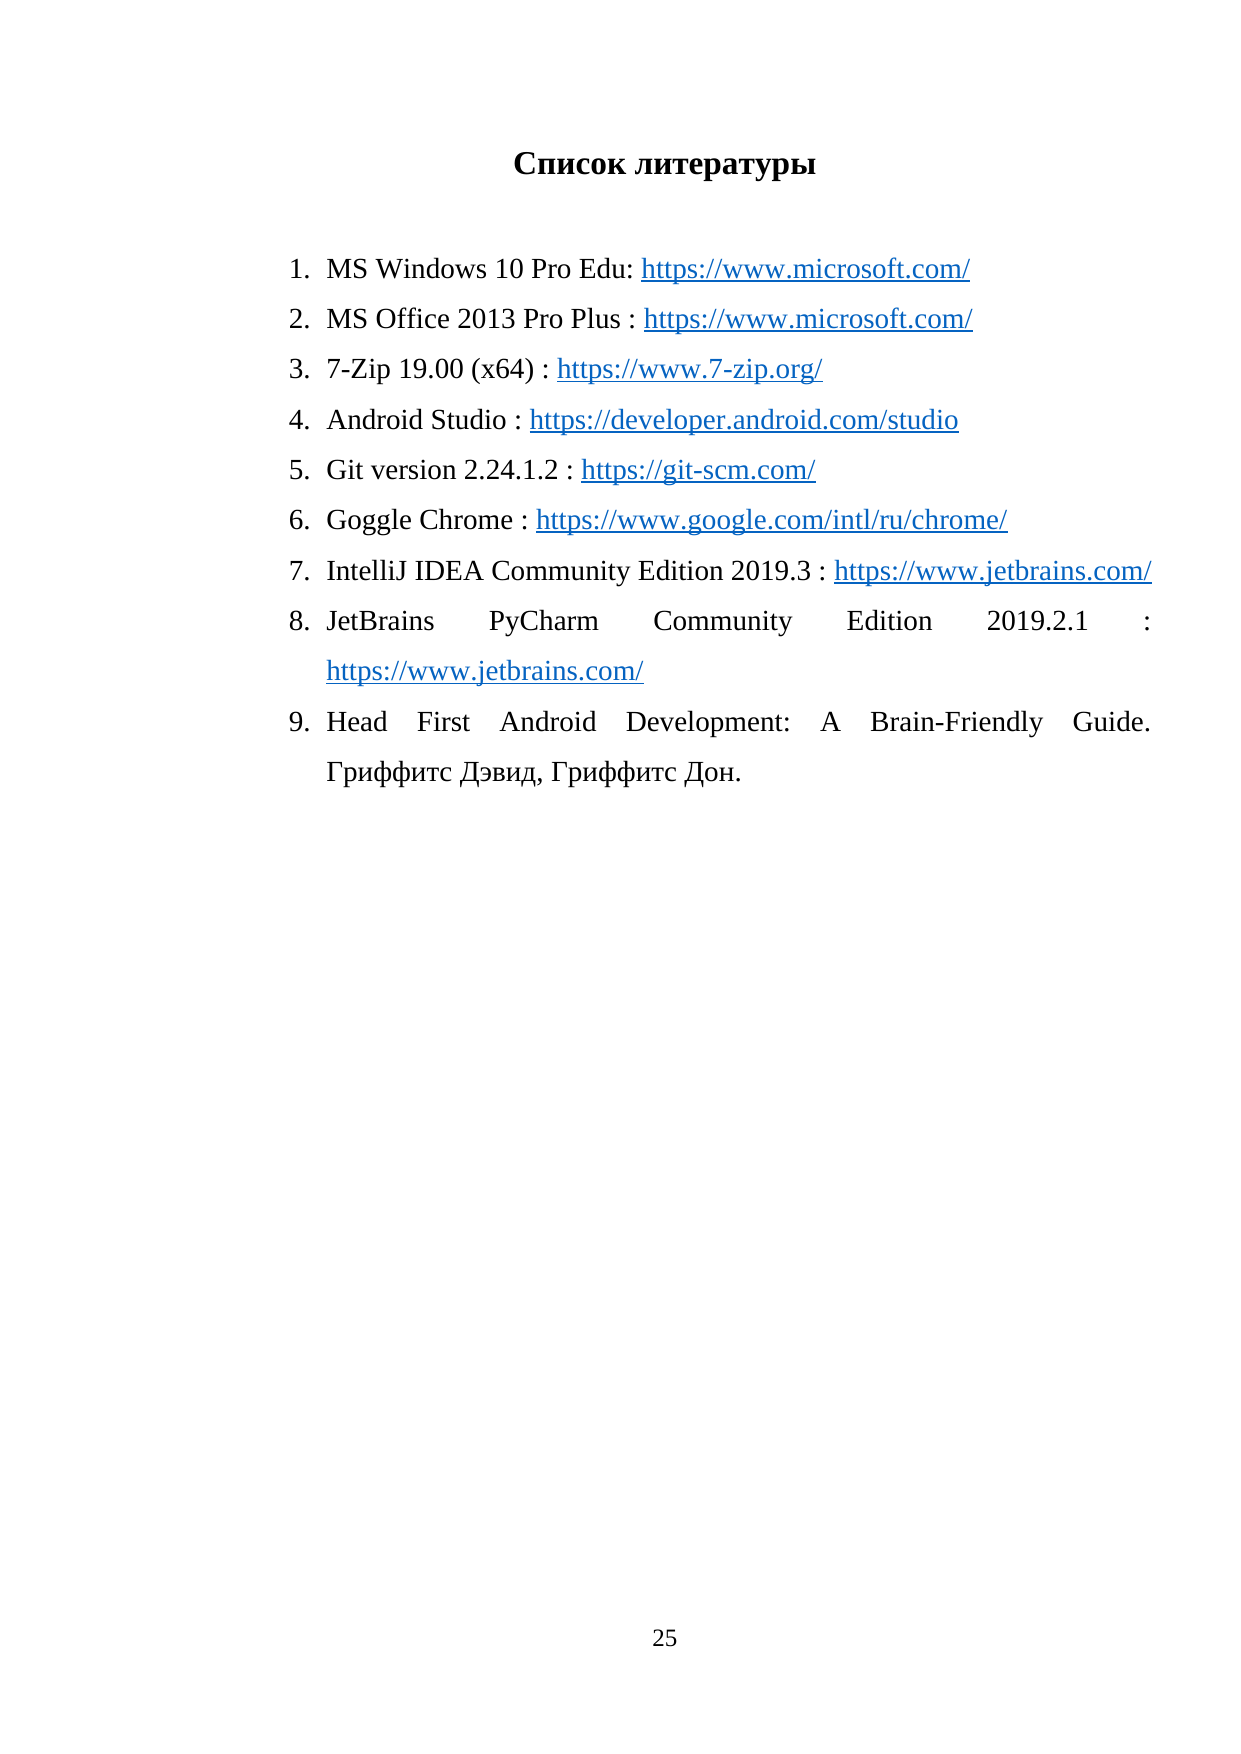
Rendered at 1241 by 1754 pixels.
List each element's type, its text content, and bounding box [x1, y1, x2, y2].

list 7-Zip 19.00 (x64) : https://www.7-zip.org/ [288, 352, 1152, 385]
list Android Studio : https://developer.android.com/studio [288, 402, 1152, 435]
text Список литературы [177, 143, 1152, 181]
list MS Windows 10 Pro Edu: https://www.microsoft.com/ [288, 251, 1152, 284]
list Git version 2.24.1.2 : https://git-scm.com/ [288, 452, 1152, 486]
list IntelliJ IDEA Community Edition 2019.3 : https://www.jetbrains.com/ [288, 553, 1152, 586]
list Goggle Chrome : https://www.google.com/intl/ru/chrome/ [288, 502, 1152, 536]
list Head First Android Development: A Brain-Friendly Guide. Гриффитс Дэвид, Гриффитс Дон. [288, 704, 1152, 788]
list JetBrains PyCharm Community Edition 2019.2.1 : https://www.jetbrains.com/ [288, 603, 1152, 687]
list MS Office 2013 Pro Plus : https://www.microsoft.com/ [288, 301, 1152, 335]
